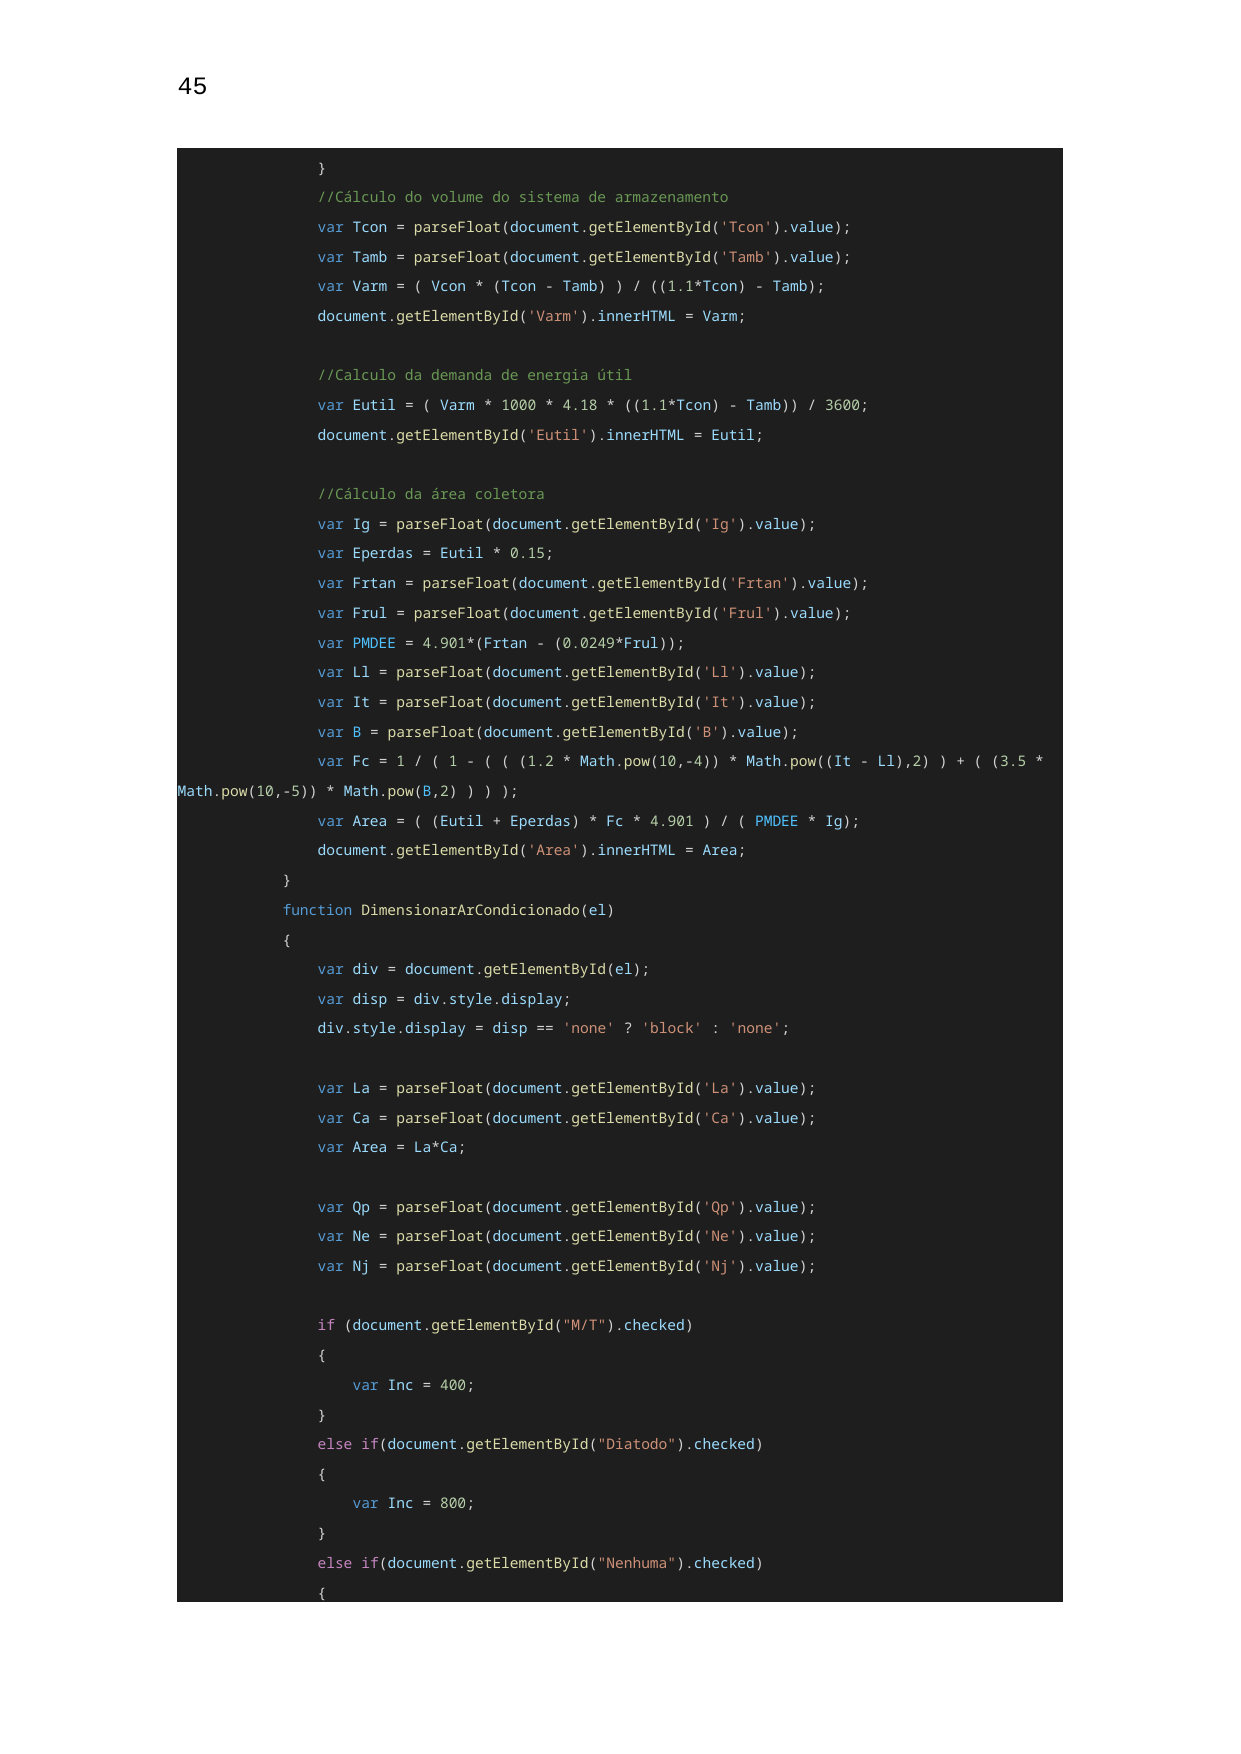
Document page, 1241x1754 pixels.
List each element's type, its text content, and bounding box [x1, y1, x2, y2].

text var div = document.getElementById(el); [177, 949, 1063, 979]
text var Tcon = parseFloat(document.getElementById('Tcon').value); [177, 207, 1063, 237]
text var Ne = parseFloat(document.getElementById('Ne').value); [177, 1216, 1063, 1246]
text var Inc = 400; [177, 1365, 1063, 1394]
text var Nj = parseFloat(document.getElementById('Nj').value); [177, 1246, 1063, 1276]
text var disp = div.style.display; [177, 979, 1063, 1008]
text var B = parseFloat(document.getElementById('B').value); [177, 712, 1063, 741]
text var Eperdas = Eutil * 0.15; [177, 533, 1063, 563]
text document.getElementById('Eutil').innerHTML = Eutil; [177, 415, 1063, 444]
text //Cálculo da área coletora [177, 474, 1063, 504]
text var Area = ( (Eutil + Eperdas) * Fc * 4.901 ) / ( PMDEE * Ig); [177, 801, 1063, 830]
text var Tamb = parseFloat(document.getElementById('Tamb').value); [177, 237, 1063, 266]
text var Ig = parseFloat(document.getElementById('Ig').value); [177, 504, 1063, 533]
text var Frtan = parseFloat(document.getElementById('Frtan').value); [177, 563, 1063, 593]
text { [177, 1454, 1063, 1483]
text } [177, 1394, 1063, 1424]
text var PMDEE = 4.901*(Frtan - (0.0249*Frul)); [177, 623, 1063, 652]
text //Calculo da demanda de energia útil [177, 355, 1063, 385]
text var La = parseFloat(document.getElementById('La').value); [177, 1068, 1063, 1098]
text var Inc = 800; [177, 1483, 1063, 1513]
text function DimensionarArCondicionado(el) [177, 890, 1063, 919]
text { [177, 919, 1063, 949]
text else if(document.getElementById("Nenhuma").checked) [177, 1543, 1063, 1573]
text else if(document.getElementById("Diatodo").checked) [177, 1424, 1063, 1454]
text { [177, 1335, 1063, 1365]
text { [177, 1573, 1063, 1602]
text div.style.display = disp == 'none' ? 'block' : 'none'; [177, 1008, 1063, 1038]
text } [177, 860, 1063, 890]
text } [177, 148, 1063, 177]
text var Varm = ( Vcon * (Tcon - Tamb) ) / ((1.1*Tcon) - Tamb); [177, 266, 1063, 296]
text } [177, 1513, 1063, 1543]
text var It = parseFloat(document.getElementById('It').value); [177, 682, 1063, 712]
text var Frul = parseFloat(document.getElementById('Frul').value); [177, 593, 1063, 623]
text //Cálculo do volume do sistema de armazenamento [177, 177, 1063, 207]
text var Qp = parseFloat(document.getElementById('Qp').value); [177, 1187, 1063, 1216]
text var Fc = 1 / ( 1 - ( ( (1.2 * Math.pow(10,-4)) * Math.pow((It - Ll),2) ) + ( (3.5 * Math.pow(10,-5)) * Math.pow(B,2) ) ) ); [177, 741, 1063, 801]
text document.getElementById('Area').innerHTML = Area; [177, 830, 1063, 860]
text var Eutil = ( Varm * 1000 * 4.18 * ((1.1*Tcon) - Tamb)) / 3600; [177, 385, 1063, 415]
text document.getElementById('Varm').innerHTML = Varm; [177, 296, 1063, 326]
text var Ll = parseFloat(document.getElementById('Ll').value); [177, 652, 1063, 682]
text var Area = La*Ca; [177, 1127, 1063, 1157]
text if (document.getElementById("M/T").checked) [177, 1305, 1063, 1335]
text var Ca = parseFloat(document.getElementById('Ca').value); [177, 1098, 1063, 1127]
